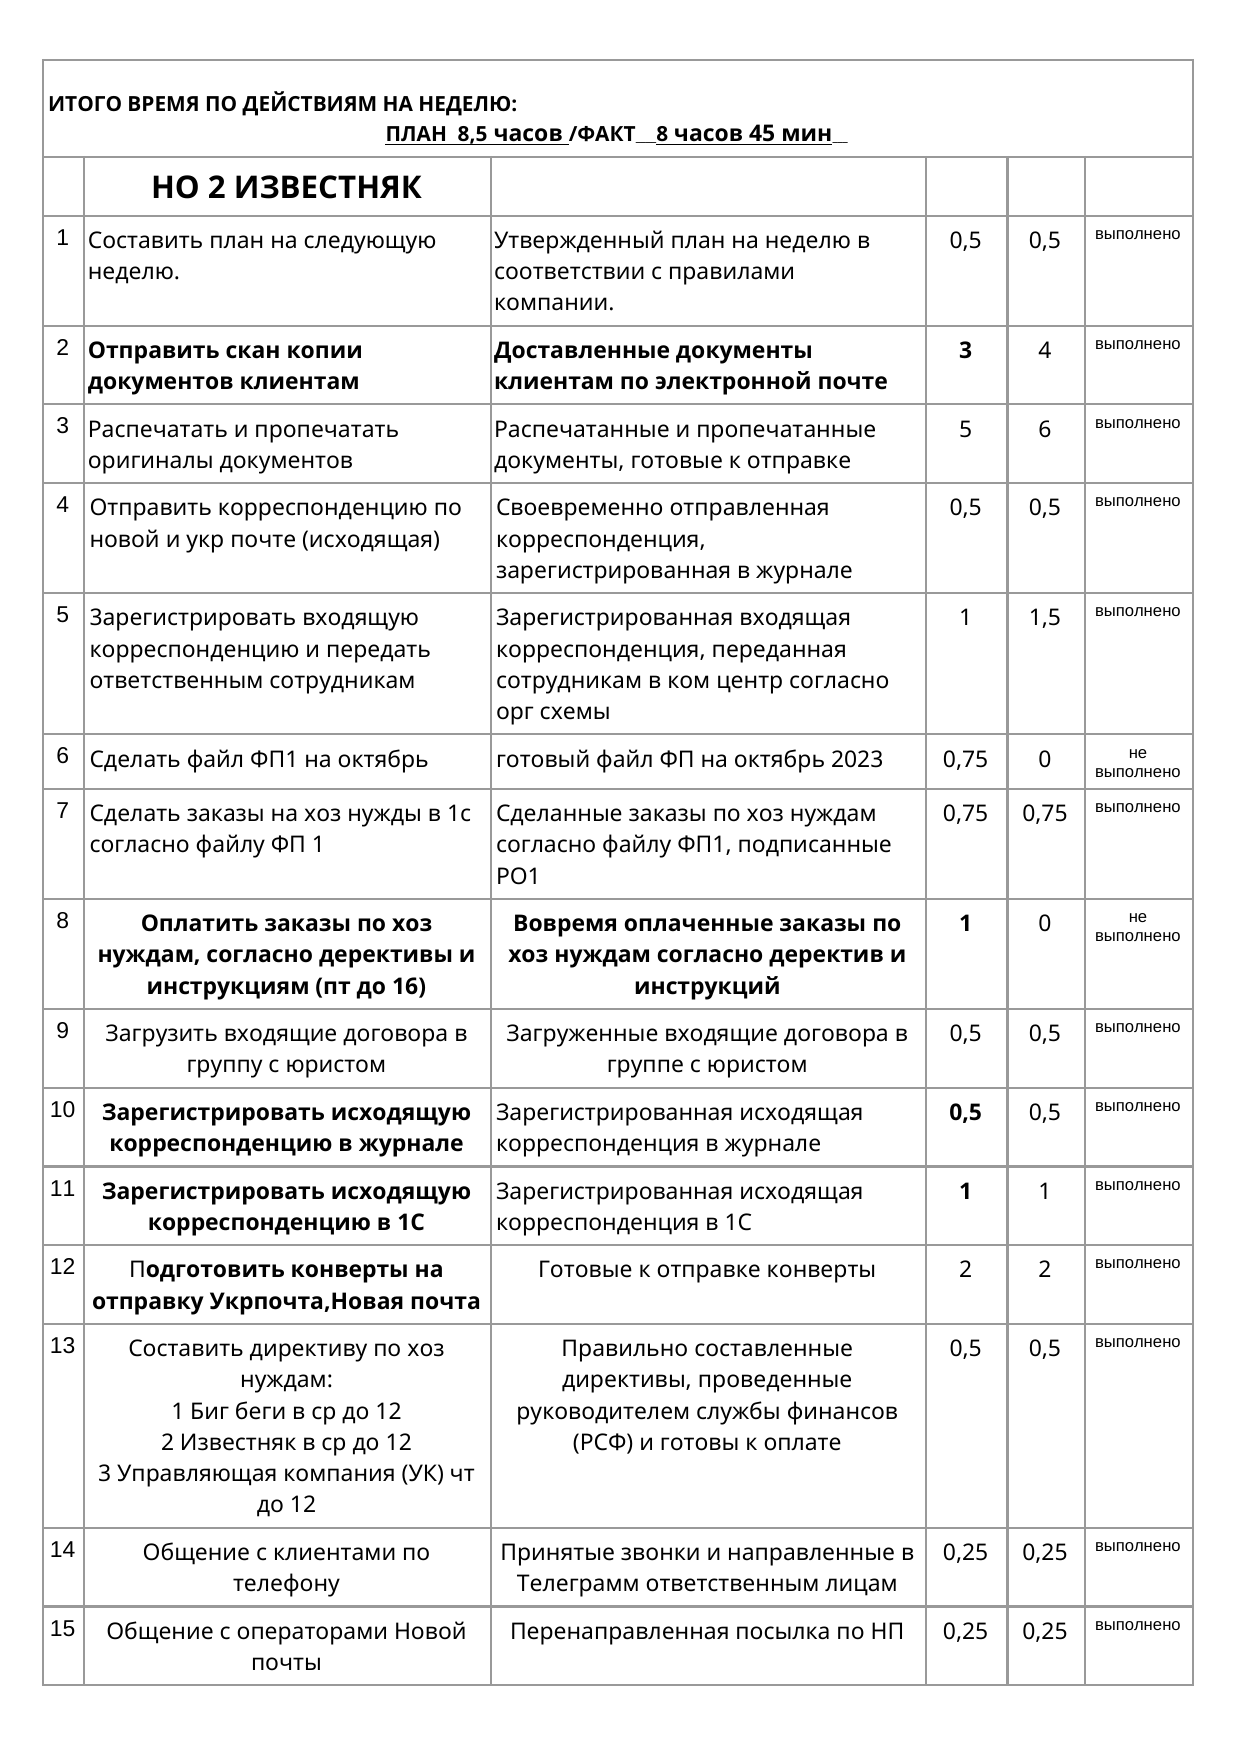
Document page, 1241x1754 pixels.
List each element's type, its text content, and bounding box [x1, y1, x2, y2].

table_cell 10 [44, 1089, 83, 1165]
table_cell Готовые к отправке конверты [492, 1246, 925, 1323]
table_cell 2 [44, 327, 83, 403]
table_cell Зарегистрированная исходящая корреспонденция в журнале [492, 1089, 925, 1165]
table_cell 0,5 [927, 217, 1006, 324]
table_cell 11 [44, 1168, 83, 1244]
table_cell не выполнено [1086, 735, 1192, 788]
table_cell Вовремя оплаченные заказы по хоз нуждам согласно деректив и инструкций [492, 900, 925, 1008]
table_cell 2 [927, 1246, 1006, 1323]
table_cell [44, 158, 83, 214]
table_cell 15 [44, 1608, 83, 1684]
table_cell Распечатанные и пропечатанные документы, готовые к отправке [492, 405, 925, 482]
table_cell 0,25 [927, 1608, 1006, 1684]
table_cell Общение с клиентами по телефону [85, 1529, 490, 1605]
table_cell 1 [1009, 1168, 1084, 1244]
table_cell Зарегистрировать исходящую корреспонденцию в журнале [85, 1089, 490, 1165]
table_cell 0,25 [927, 1529, 1006, 1605]
table_cell 1,5 [1009, 594, 1084, 733]
table_cell Зарегистрированная исходящая корреспонденция в 1С [492, 1168, 925, 1244]
table_cell 0 [1009, 735, 1084, 788]
table_cell выполнено [1086, 1608, 1192, 1684]
table_cell 8 [44, 900, 83, 1008]
table_cell 0,5 [927, 1010, 1006, 1087]
table_cell выполнено [1086, 1529, 1192, 1605]
table_cell выполнено [1086, 594, 1192, 733]
table_cell Правильно составленные директивы, проведенные руководителем службы финансов (РСФ) и готовы к оплате [492, 1325, 925, 1527]
table_cell Зарегистрированная входящая корреспонденция, переданная сотрудникам в ком центр согласно орг схемы [492, 594, 925, 733]
table_cell выполнено [1086, 484, 1192, 592]
table_cell 0,75 [927, 735, 1006, 788]
table_cell 0,5 [1009, 1089, 1084, 1165]
table_cell Составить директиву по хоз нуждам: 1 Биг беги в ср до 12 2 Известняк в ср до 12 3 Управляющая компания (УК) чт до 12 [85, 1325, 490, 1527]
table_cell выполнено [1086, 1168, 1192, 1244]
table_cell 6 [44, 735, 83, 788]
table_cell выполнено [1086, 1089, 1192, 1165]
table_cell [1086, 158, 1192, 214]
table_cell [1009, 158, 1084, 214]
table_cell Перенаправленная посылка по НП [492, 1608, 925, 1684]
table_cell 0,25 [1009, 1608, 1084, 1684]
table_cell 0,5 [1009, 1325, 1084, 1527]
table_cell Утвержденный план на неделю в соответствии с правилами компании. [492, 217, 925, 324]
table_cell ИТОГО ВРЕМЯ ПО ДЕЙСТВИЯМ НА НЕДЕЛЮ: ПЛАН 8,5 часов /ФАКТ____8 часов 45 мин___ [44, 61, 1192, 156]
table_cell [927, 158, 1006, 214]
table_cell готовый файл ФП на октябрь 2023 [492, 735, 925, 788]
table_cell 1 [927, 594, 1006, 733]
table_cell Загруженные входящие договора в группе с юристом [492, 1010, 925, 1087]
table_cell Доставленные документы клиентам по электронной почте [492, 327, 925, 403]
table_cell Общение с операторами Новой почты [85, 1608, 490, 1684]
table_cell Отправить скан копии документов клиентам [85, 327, 490, 403]
table_cell 0,5 [1009, 1010, 1084, 1087]
table_cell Сделать заказы на хоз нужды в 1с согласно файлу ФП 1 [85, 790, 490, 898]
table_cell 0,5 [927, 1325, 1006, 1527]
table_cell Зарегистрировать исходящую корреспонденцию в 1С [85, 1168, 490, 1244]
table_cell не выполнено [1086, 900, 1192, 1008]
table_cell 4 [1009, 327, 1084, 403]
table_cell 13 [44, 1325, 83, 1527]
table_cell выполнено [1086, 790, 1192, 898]
table_cell НО 2 ИЗВЕСТНЯК [85, 158, 490, 214]
table_cell [492, 158, 925, 214]
table_cell 0,5 [1009, 484, 1084, 592]
table_cell Оплатить заказы по хоз нуждам, согласно дерективы и инструкциям (пт до 16) [85, 900, 490, 1008]
table_cell Сделать файл ФП1 на октябрь [85, 735, 490, 788]
table_cell 2 [1009, 1246, 1084, 1323]
table_cell Своевременно отправленная корреспонденция, зарегистрированная в журнале [492, 484, 925, 592]
table_cell Принятые звонки и направленные в Телеграмм ответственным лицам [492, 1529, 925, 1605]
table_cell 14 [44, 1529, 83, 1605]
table_cell 0,5 [1009, 217, 1084, 324]
table_cell 7 [44, 790, 83, 898]
table_cell Подготовить конверты на отправку Укрпочта,Новая почта [85, 1246, 490, 1323]
table_cell 3 [44, 405, 83, 482]
table_cell 5 [44, 594, 83, 733]
table_cell выполнено [1086, 217, 1192, 324]
table_cell 0,75 [1009, 790, 1084, 898]
table_cell 4 [44, 484, 83, 592]
table_cell выполнено [1086, 1325, 1192, 1527]
table_cell выполнено [1086, 1246, 1192, 1323]
table_cell 1 [927, 1168, 1006, 1244]
table_cell Отправить корреспонденцию по новой и укр почте (исходящая) [85, 484, 490, 592]
table_cell выполнено [1086, 1010, 1192, 1087]
table_cell Сделанные заказы по хоз нуждам согласно файлу ФП1, подписанные РО1 [492, 790, 925, 898]
table_cell 0,25 [1009, 1529, 1084, 1605]
table_cell 1 [927, 900, 1006, 1008]
table_cell 0,5 [927, 1089, 1006, 1165]
table_cell 6 [1009, 405, 1084, 482]
table_cell 3арегистрировать входящую корреспонденцию и передать ответственным сотрудникам [85, 594, 490, 733]
table_cell Составить план на следующую неделю. [85, 217, 490, 324]
table_cell 3 [927, 327, 1006, 403]
table_cell 1 [44, 217, 83, 324]
table_cell 0 [1009, 900, 1084, 1008]
table_cell Загрузить входящие договора в группу с юристом [85, 1010, 490, 1087]
table_cell выполнено [1086, 327, 1192, 403]
table_cell выполнено [1086, 405, 1192, 482]
table_cell 0,75 [927, 790, 1006, 898]
table_cell 9 [44, 1010, 83, 1087]
table_cell 12 [44, 1246, 83, 1323]
table_cell Распечатать и пропечатать оригиналы документов [85, 405, 490, 482]
table_cell 5 [927, 405, 1006, 482]
table_cell 0,5 [927, 484, 1006, 592]
